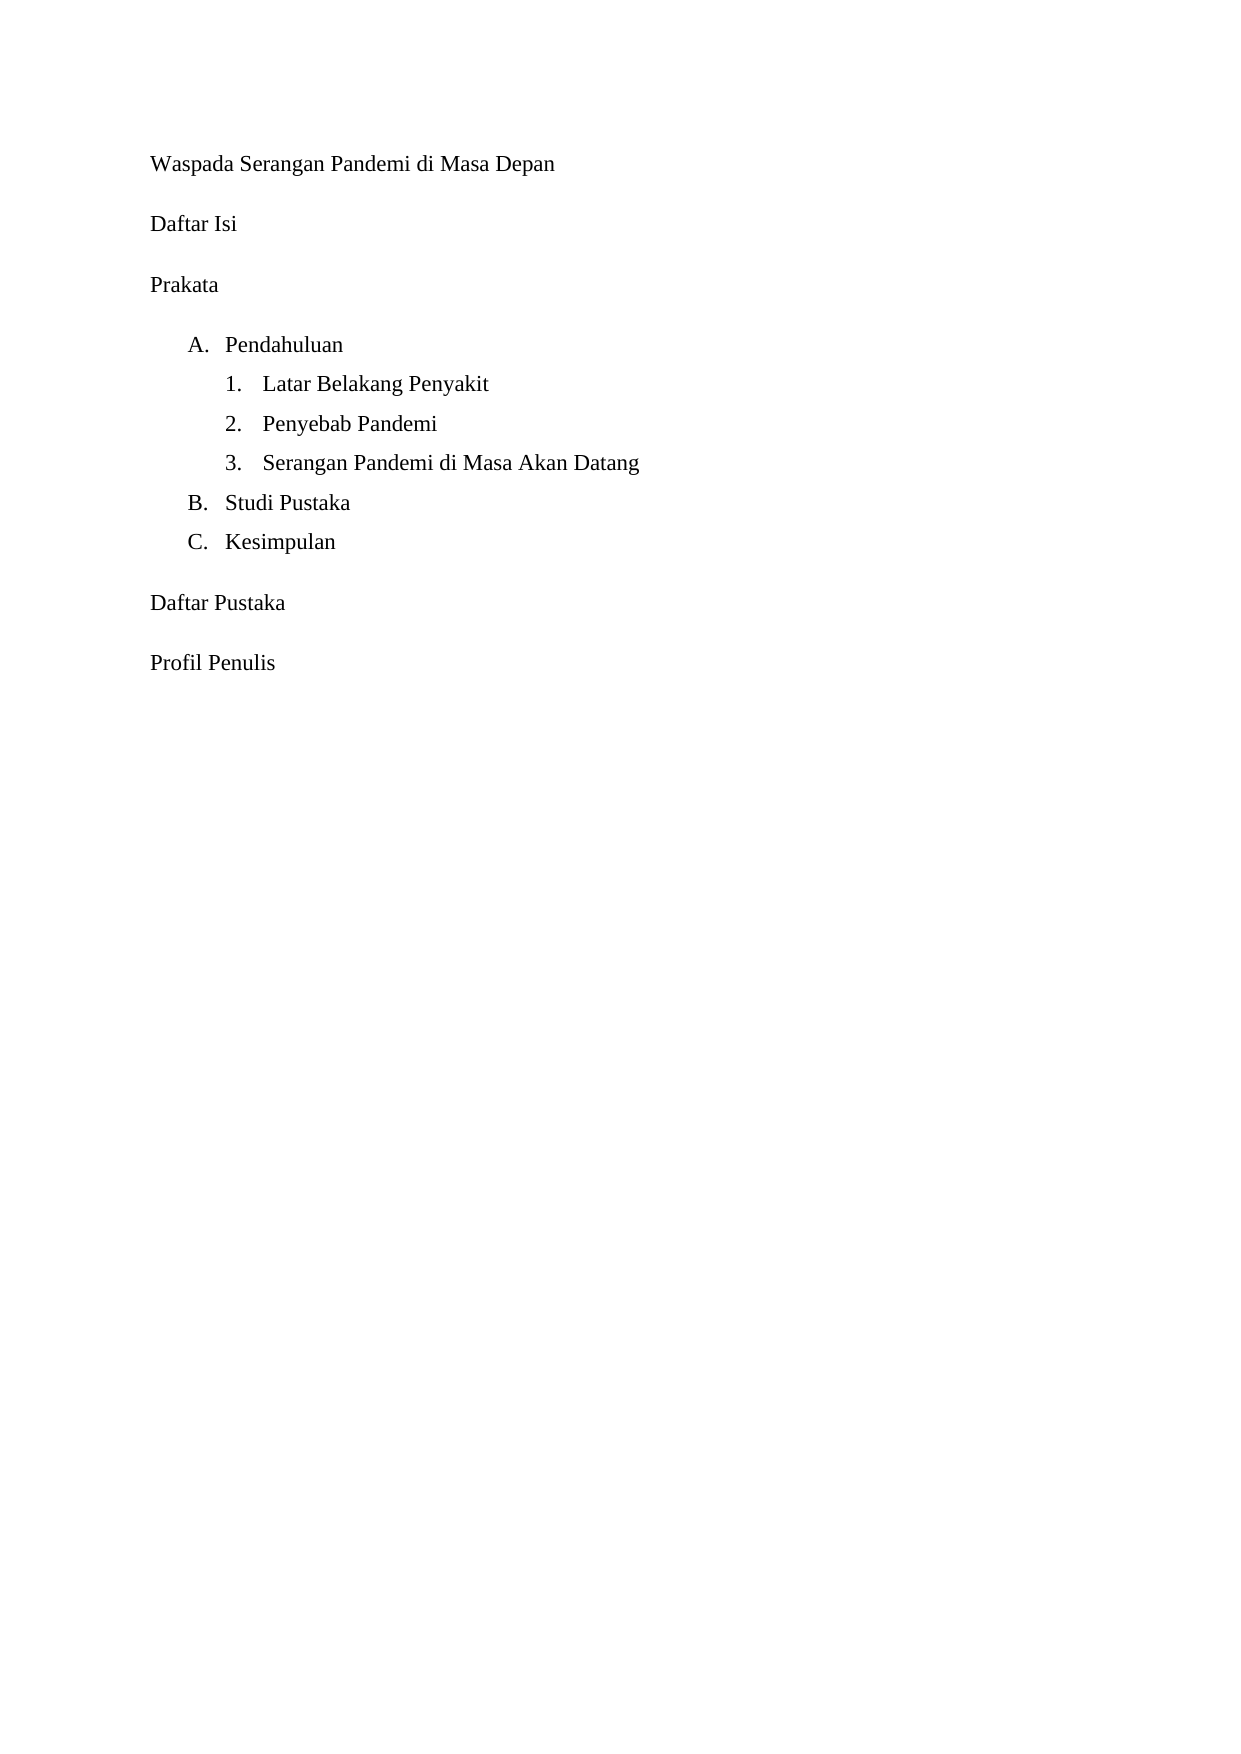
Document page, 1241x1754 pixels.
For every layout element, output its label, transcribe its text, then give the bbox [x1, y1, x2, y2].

list Latar Belakang Penyakit [225, 370, 1090, 397]
text Profil Penulis [150, 649, 1090, 675]
text Waspada Serangan Pandemi di Masa Depan [150, 150, 1090, 176]
text Daftar Pustaka [150, 589, 1090, 615]
list Pendahuluan [187, 331, 1090, 357]
list Kesimpulan [187, 528, 1090, 555]
list Serangan Pandemi di Masa Akan Datang [225, 449, 1090, 476]
list Penyebab Pandemi [225, 410, 1090, 436]
list Studi Pustaka [187, 489, 1090, 515]
text Daftar Isi [150, 210, 1090, 237]
text Prakata [150, 271, 1090, 297]
